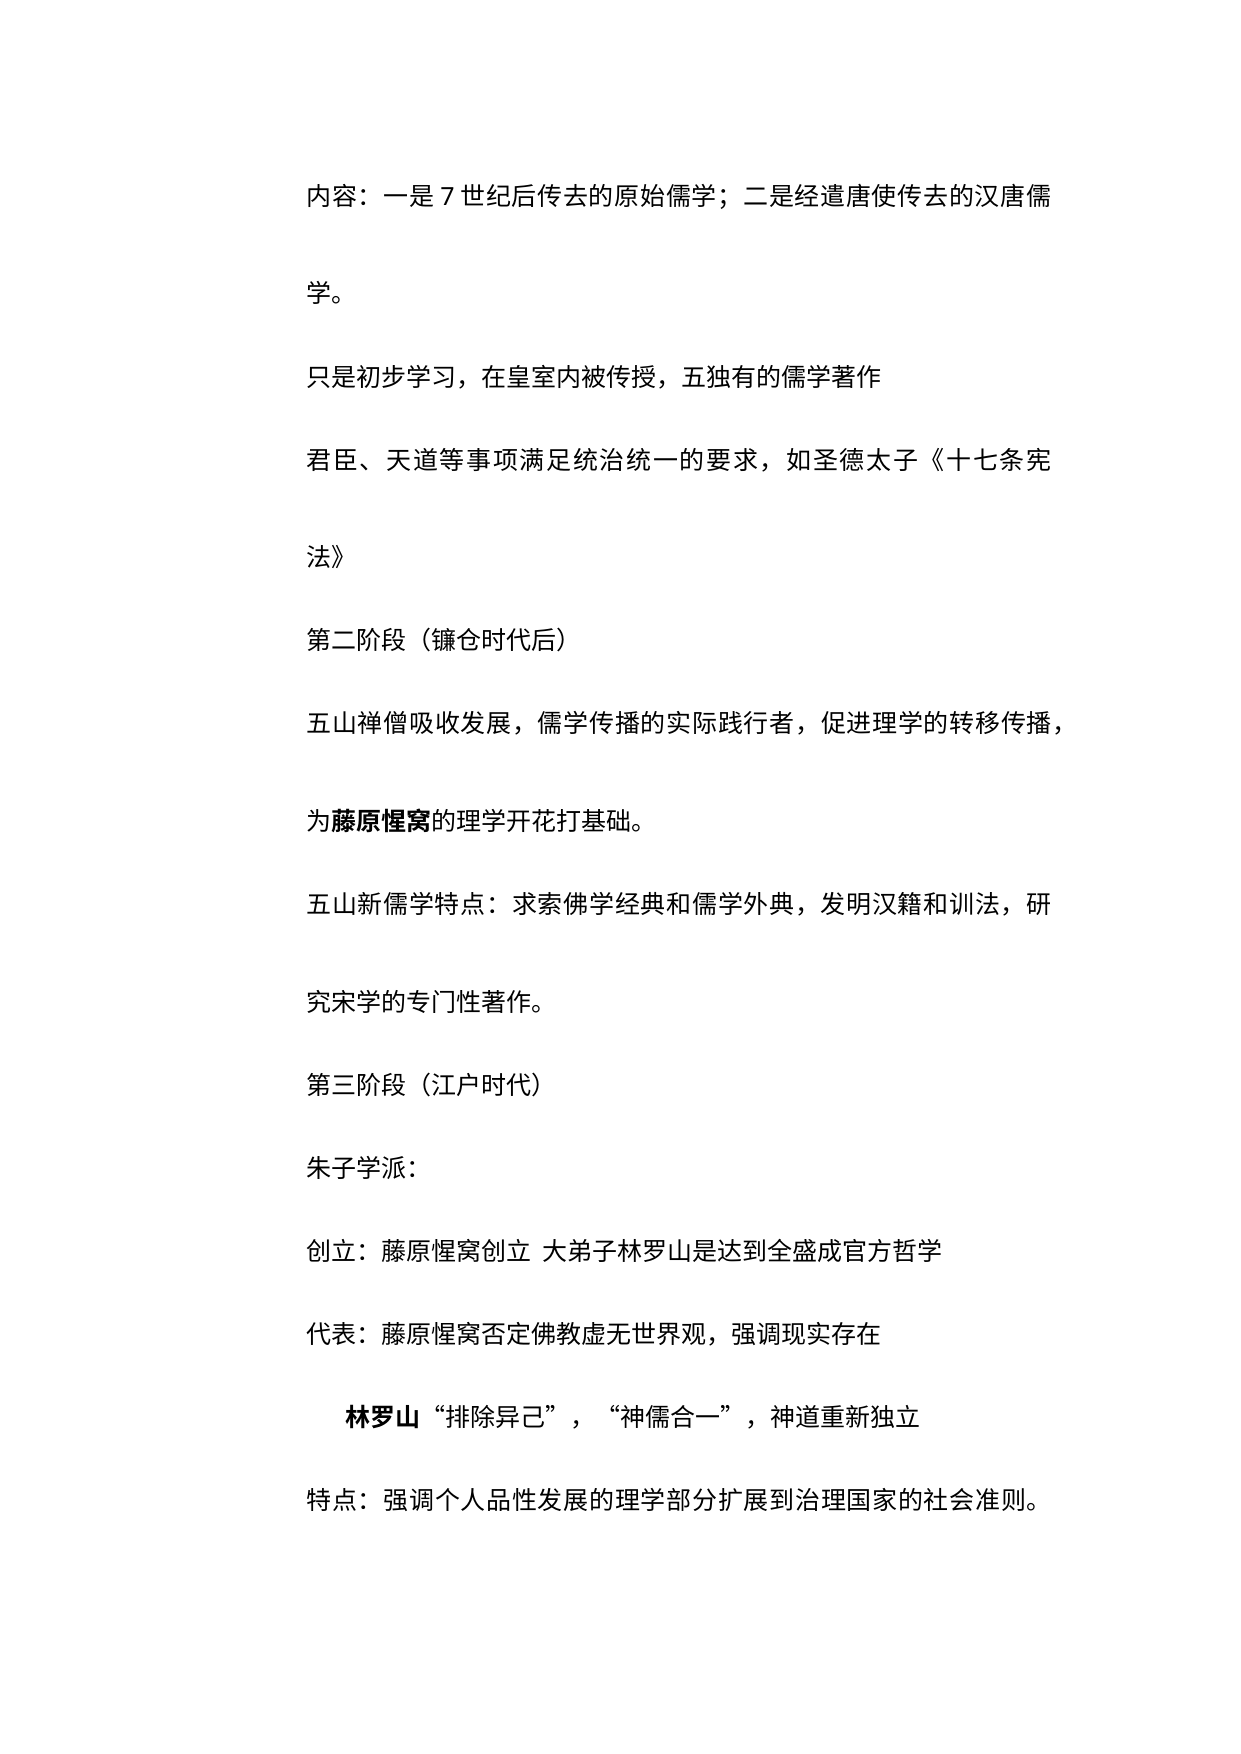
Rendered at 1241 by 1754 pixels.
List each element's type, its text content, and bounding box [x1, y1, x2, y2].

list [306, 1466, 1053, 1531]
list 只是初步学习，在皇室内被传授，五独有的儒学著作 [306, 343, 1053, 408]
list 五山新儒学特点：求索佛学经典和儒学外典，发明汉籍和训法，研究宋学的专门性著作。 [306, 870, 1053, 1033]
list 第三阶段（江户时代） [306, 1051, 1053, 1116]
list 创立：藤原惺窝创立 大弟子林罗山是达到全盛成官方哲学 [306, 1217, 1053, 1282]
list 君臣、天道等事项满足统治统一的要求，如圣德太子《十七条宪法》 [306, 426, 1053, 588]
list 第二阶段（镰仓时代后） [306, 606, 1053, 671]
list 五山禅僧吸收发展，儒学传播的实际践行者，促进理学的转移传播，为藤原惺窝的理学开花打基础。 [306, 689, 1053, 852]
list 代表：藤原惺窝否定佛教虚无世界观，强调现实存在 [306, 1300, 1053, 1365]
list 朱子学派： [306, 1134, 1053, 1199]
list 林罗山“排除异己”，“神儒合一”，神道重新独立 [306, 1383, 1053, 1448]
list 内容：一是7世纪后传去的原始儒学；二是经遣唐使传去的汉唐儒学。 [306, 162, 1053, 324]
